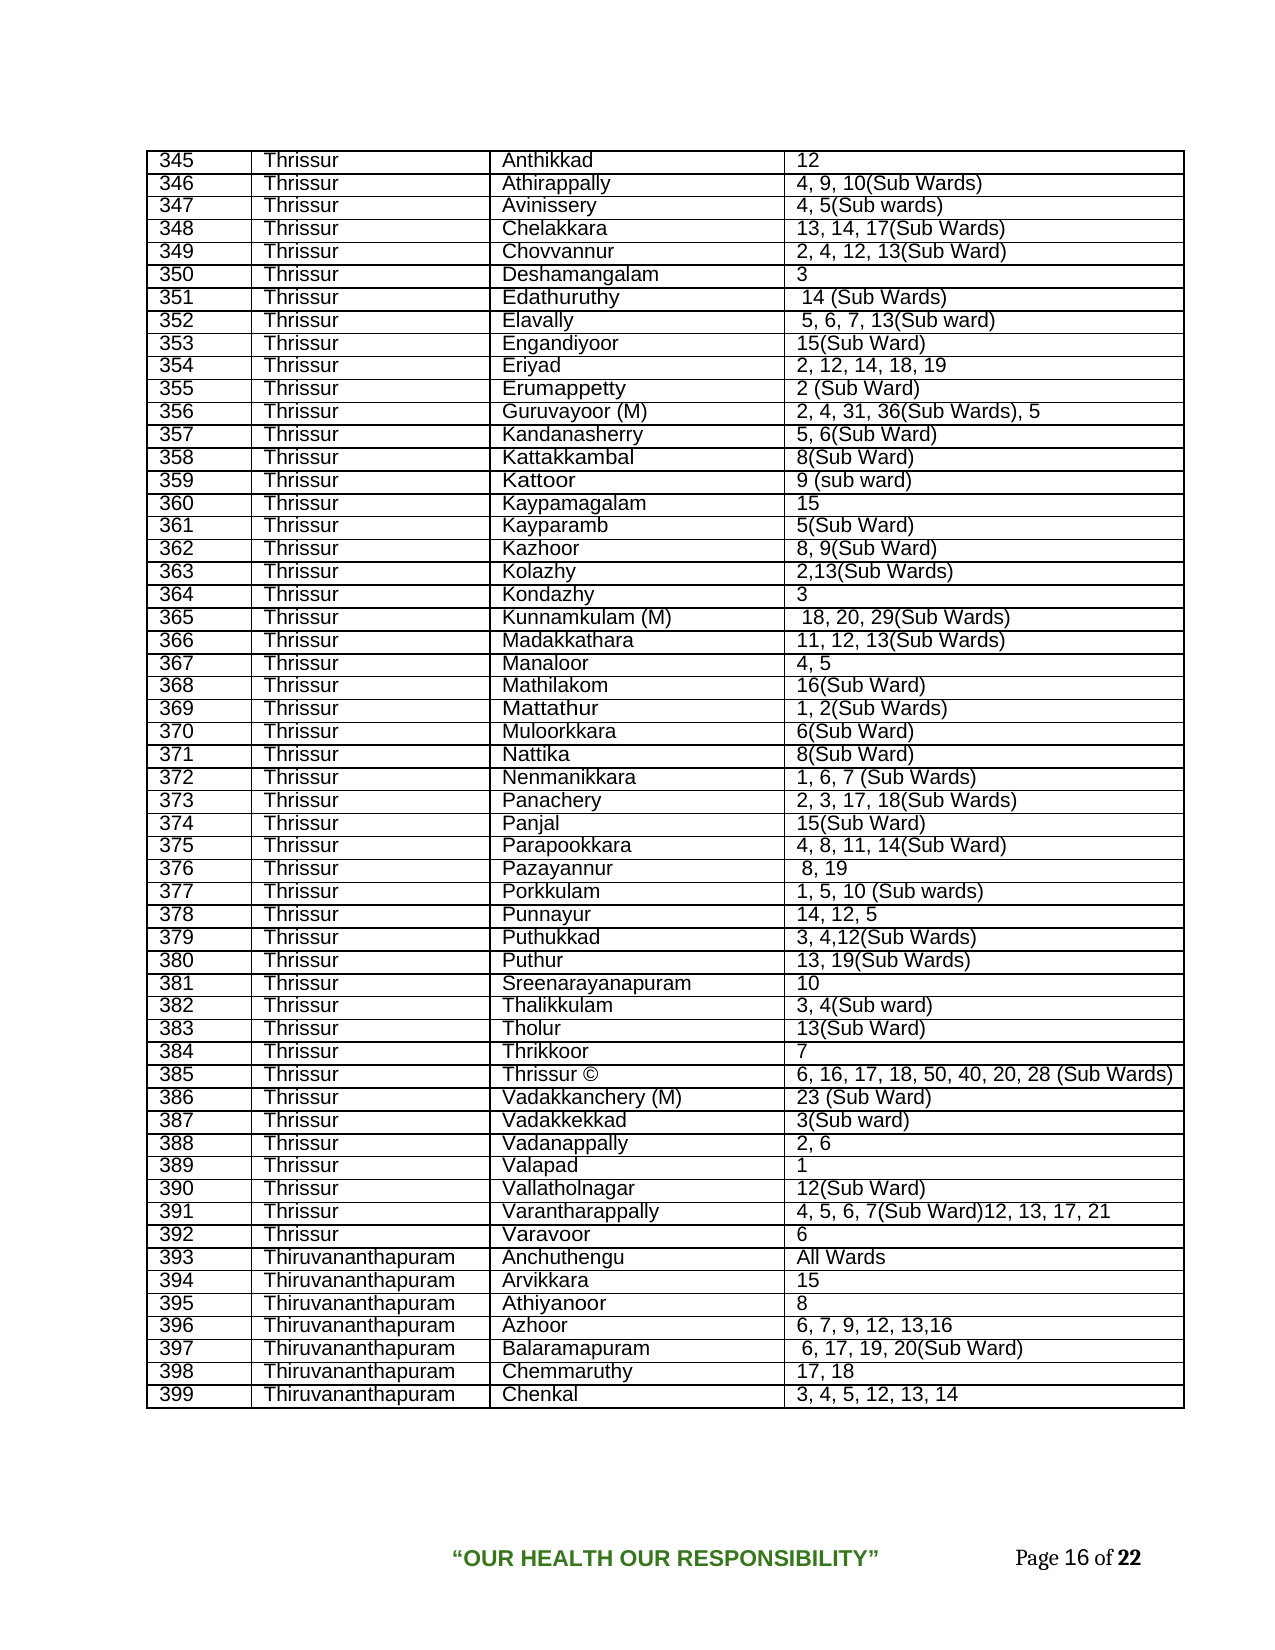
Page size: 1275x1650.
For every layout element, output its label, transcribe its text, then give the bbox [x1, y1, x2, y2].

table_cell Balaramapuram [491, 1340, 784, 1361]
table_cell Thiruvananthapuram [252, 1294, 489, 1316]
table_cell Avinissery [491, 197, 784, 218]
table_cell 398 [148, 1363, 251, 1384]
table_cell Parapookkara [491, 837, 784, 858]
table_cell Thrissur [252, 380, 489, 401]
table_cell 396 [148, 1317, 251, 1338]
table_cell Deshamangalam [491, 266, 784, 287]
table_cell Thrissur [252, 1089, 489, 1110]
table_cell 16(Sub Ward) [785, 677, 1183, 698]
table_cell 8 [785, 1294, 1183, 1316]
table_cell 9 (sub ward) [785, 472, 1183, 493]
table_cell Puthur [491, 952, 784, 973]
table_cell Puthukkad [491, 929, 784, 950]
table_cell 374 [148, 814, 251, 836]
table_cell Tholur [491, 1020, 784, 1041]
table_cell Vallatholnagar [491, 1180, 784, 1201]
table_cell 5(Sub Ward) [785, 517, 1183, 539]
table_cell Kaypamagalam [491, 495, 784, 516]
table_cell Kayparamb [491, 517, 784, 539]
table_cell Chovvannur [491, 243, 784, 264]
table_cell Vadakkanchery (M) [491, 1089, 784, 1110]
table_cell Edathuruthy [491, 289, 784, 310]
table_cell 6 [785, 1226, 1183, 1247]
table_cell 1 [785, 1157, 1183, 1178]
table_cell 380 [148, 952, 251, 973]
table_cell Chelakkara [491, 220, 784, 241]
table_cell Thrissur [252, 791, 489, 813]
table_cell 393 [148, 1249, 251, 1270]
table_cell 382 [148, 997, 251, 1019]
table_cell 1, 6, 7 (Sub Wards) [785, 769, 1183, 790]
table_cell Athiyanoor [491, 1294, 784, 1316]
table_cell Thrissur [252, 563, 489, 584]
table_cell 347 [148, 197, 251, 218]
table_cell Thrissur [252, 1043, 489, 1064]
table_cell 1, 5, 10 (Sub wards) [785, 883, 1183, 904]
table_cell Kunnamkulam (M) [491, 609, 784, 630]
table_cell 11, 12, 13(Sub Wards) [785, 632, 1183, 653]
table_cell 4, 5, 6, 7(Sub Ward)12, 13, 17, 21 [785, 1203, 1183, 1224]
table_cell 367 [148, 655, 251, 676]
table_cell Thiruvananthapuram [252, 1249, 489, 1270]
table_cell 371 [148, 746, 251, 767]
table_cell 4, 5 [785, 655, 1183, 676]
table_cell 6(Sub Ward) [785, 723, 1183, 744]
table_cell Thrissur [252, 769, 489, 790]
table_cell 4, 9, 10(Sub Wards) [785, 175, 1183, 196]
table_cell 355 [148, 380, 251, 401]
table_cell 3 [785, 586, 1183, 607]
table_cell Manaloor [491, 655, 784, 676]
table_cell Valapad [491, 1157, 784, 1178]
table_cell 2, 6 [785, 1135, 1183, 1156]
table_cell Thrissur [252, 312, 489, 333]
table_cell 354 [148, 357, 251, 378]
table_cell 392 [148, 1226, 251, 1247]
table_cell 8, 19 [785, 860, 1183, 881]
table_cell Mathilakom [491, 677, 784, 698]
table_cell Porkkulam [491, 883, 784, 904]
table_cell Thrissur [252, 929, 489, 950]
table_cell 3(Sub ward) [785, 1112, 1183, 1133]
table_cell 13(Sub Ward) [785, 1020, 1183, 1041]
table_cell 362 [148, 540, 251, 561]
table_cell 388 [148, 1135, 251, 1156]
table_cell 370 [148, 723, 251, 744]
table_cell 373 [148, 791, 251, 813]
table_cell 12(Sub Ward) [785, 1180, 1183, 1201]
table_cell Thrissur © [491, 1066, 784, 1087]
table_cell Thrissur [252, 1180, 489, 1201]
table_cell 14 (Sub Wards) [785, 289, 1183, 310]
table_cell Thrikkoor [491, 1043, 784, 1064]
table_cell Thrissur [252, 997, 489, 1019]
table_cell 3, 4(Sub ward) [785, 997, 1183, 1019]
table_cell Thrissur [252, 1066, 489, 1087]
table_cell Azhoor [491, 1317, 784, 1338]
table_header Thrissur [252, 152, 489, 173]
table_cell 7 [785, 1043, 1183, 1064]
table_cell Nattika [491, 746, 784, 767]
table_cell Thrissur [252, 677, 489, 698]
table_cell 372 [148, 769, 251, 790]
table_cell Thrissur [252, 837, 489, 858]
table_cell 10 [785, 975, 1183, 996]
table_cell 13, 14, 17(Sub Wards) [785, 220, 1183, 241]
table_cell Thrissur [252, 632, 489, 653]
table_cell Thrissur [252, 1226, 489, 1247]
table_cell Thrissur [252, 243, 489, 264]
table_cell Thrissur [252, 1157, 489, 1178]
table_cell 351 [148, 289, 251, 310]
table_cell Panachery [491, 791, 784, 813]
table_header 345 [148, 152, 251, 173]
table_cell Kattakkambal [491, 449, 784, 470]
table_cell Thrissur [252, 1135, 489, 1156]
table_cell 394 [148, 1271, 251, 1293]
table_cell 348 [148, 220, 251, 241]
table_cell Thrissur [252, 860, 489, 881]
table_cell 391 [148, 1203, 251, 1224]
table_cell Thrissur [252, 655, 489, 676]
table_cell Pazayannur [491, 860, 784, 881]
table_cell 8(Sub Ward) [785, 449, 1183, 470]
table_cell Thrissur [252, 700, 489, 721]
table_cell Athirappally [491, 175, 784, 196]
table_cell Kattoor [491, 472, 784, 493]
table_cell Thrissur [252, 540, 489, 561]
table_cell Thrissur [252, 906, 489, 927]
table_cell Guruvayoor (M) [491, 403, 784, 424]
table_cell 15 [785, 1271, 1183, 1293]
table_cell 4, 8, 11, 14(Sub Ward) [785, 837, 1183, 858]
table_cell Mattathur [491, 700, 784, 721]
table_cell Chemmaruthy [491, 1363, 784, 1384]
table_cell Thrissur [252, 1203, 489, 1224]
table_cell Thrissur [252, 426, 489, 447]
table_cell 5, 6, 7, 13(Sub ward) [785, 312, 1183, 333]
table_cell 15(Sub Ward) [785, 814, 1183, 836]
table_cell Kazhoor [491, 540, 784, 561]
table_cell Sreenarayanapuram [491, 975, 784, 996]
table_cell Thrissur [252, 952, 489, 973]
table_cell 15(Sub Ward) [785, 334, 1183, 356]
table_cell Punnayur [491, 906, 784, 927]
table_cell 8(Sub Ward) [785, 746, 1183, 767]
table_cell 386 [148, 1089, 251, 1110]
table_cell 378 [148, 906, 251, 927]
table_cell Kandanasherry [491, 426, 784, 447]
table_cell Thrissur [252, 403, 489, 424]
table_cell Erumappetty [491, 380, 784, 401]
table_cell Thrissur [252, 883, 489, 904]
table_cell Nenmanikkara [491, 769, 784, 790]
table_cell 2, 12, 14, 18, 19 [785, 357, 1183, 378]
table_cell 6, 17, 19, 20(Sub Ward) [785, 1340, 1183, 1361]
table_cell 13, 19(Sub Wards) [785, 952, 1183, 973]
table_cell 397 [148, 1340, 251, 1361]
table_cell 399 [148, 1386, 251, 1407]
table_cell 363 [148, 563, 251, 584]
table_cell 1, 2(Sub Wards) [785, 700, 1183, 721]
table_cell 6, 7, 9, 12, 13,16 [785, 1317, 1183, 1338]
table_cell Thrissur [252, 609, 489, 630]
table_cell Thrissur [252, 334, 489, 356]
table_cell Thrissur [252, 1020, 489, 1041]
table_cell 395 [148, 1294, 251, 1316]
table_cell 349 [148, 243, 251, 264]
table_cell Thrissur [252, 495, 489, 516]
table_cell 383 [148, 1020, 251, 1041]
table_cell 353 [148, 334, 251, 356]
table_cell Thrissur [252, 357, 489, 378]
table_cell Thrissur [252, 975, 489, 996]
table_cell Kolazhy [491, 563, 784, 584]
table_cell 352 [148, 312, 251, 333]
table_header Anthikkad [491, 152, 784, 173]
table_cell Chenkal [491, 1386, 784, 1407]
table_cell 389 [148, 1157, 251, 1178]
table_cell Thiruvananthapuram [252, 1386, 489, 1407]
table_cell 15 [785, 495, 1183, 516]
table_cell Thiruvananthapuram [252, 1271, 489, 1293]
table_cell Thrissur [252, 723, 489, 744]
table_cell 4, 5(Sub wards) [785, 197, 1183, 218]
table_cell 376 [148, 860, 251, 881]
table_cell Thrissur [252, 289, 489, 310]
table_cell 359 [148, 472, 251, 493]
table_cell Anchuthengu [491, 1249, 784, 1270]
table_cell 356 [148, 403, 251, 424]
table_cell Vadakkekkad [491, 1112, 784, 1133]
table_cell 8, 9(Sub Ward) [785, 540, 1183, 561]
table_cell 358 [148, 449, 251, 470]
table_cell Thrissur [252, 517, 489, 539]
table_cell Thiruvananthapuram [252, 1317, 489, 1338]
table_cell 2,13(Sub Wards) [785, 563, 1183, 584]
table_cell 14, 12, 5 [785, 906, 1183, 927]
table_cell 366 [148, 632, 251, 653]
table_cell Muloorkkara [491, 723, 784, 744]
table_cell 17, 18 [785, 1363, 1183, 1384]
table_cell 2, 4, 31, 36(Sub Wards), 5 [785, 403, 1183, 424]
table_cell 2, 3, 17, 18(Sub Wards) [785, 791, 1183, 813]
table_cell 357 [148, 426, 251, 447]
table_header 12 [785, 152, 1183, 173]
table_cell 361 [148, 517, 251, 539]
table_cell 5, 6(Sub Ward) [785, 426, 1183, 447]
table_cell Arvikkara [491, 1271, 784, 1293]
table_cell 381 [148, 975, 251, 996]
table_cell Thrissur [252, 449, 489, 470]
table_cell 369 [148, 700, 251, 721]
table_cell 379 [148, 929, 251, 950]
table_cell 3, 4,12(Sub Wards) [785, 929, 1183, 950]
table_cell 385 [148, 1066, 251, 1087]
table_cell 6, 16, 17, 18, 50, 40, 20, 28 (Sub Wards) [785, 1066, 1183, 1087]
table_cell Thrissur [252, 1112, 489, 1133]
table_cell 377 [148, 883, 251, 904]
table_cell Vadanappally [491, 1135, 784, 1156]
table_cell Eriyad [491, 357, 784, 378]
table_cell Thiruvananthapuram [252, 1340, 489, 1361]
table_cell 350 [148, 266, 251, 287]
table_cell Thiruvananthapuram [252, 1363, 489, 1384]
table_cell 375 [148, 837, 251, 858]
table_cell 365 [148, 609, 251, 630]
table_cell 384 [148, 1043, 251, 1064]
table_cell Madakkathara [491, 632, 784, 653]
table_cell 364 [148, 586, 251, 607]
table_cell Thrissur [252, 814, 489, 836]
table_cell 23 (Sub Ward) [785, 1089, 1183, 1110]
table_cell Thrissur [252, 746, 489, 767]
table_cell Thrissur [252, 266, 489, 287]
table_cell Elavally [491, 312, 784, 333]
table_cell 368 [148, 677, 251, 698]
table_cell Thrissur [252, 175, 489, 196]
table_cell 390 [148, 1180, 251, 1201]
table_cell All Wards [785, 1249, 1183, 1270]
table_cell Panjal [491, 814, 784, 836]
table_cell Kondazhy [491, 586, 784, 607]
table_cell 346 [148, 175, 251, 196]
table_cell Engandiyoor [491, 334, 784, 356]
table_cell 3 [785, 266, 1183, 287]
table_cell Thrissur [252, 197, 489, 218]
table_cell 387 [148, 1112, 251, 1133]
table_cell 3, 4, 5, 12, 13, 14 [785, 1386, 1183, 1407]
table_cell Thrissur [252, 220, 489, 241]
table_cell Thalikkulam [491, 997, 784, 1019]
table_cell Varavoor [491, 1226, 784, 1247]
table_cell 2 (Sub Ward) [785, 380, 1183, 401]
table_cell 360 [148, 495, 251, 516]
table_cell Thrissur [252, 586, 489, 607]
table_cell 18, 20, 29(Sub Wards) [785, 609, 1183, 630]
table_cell 2, 4, 12, 13(Sub Ward) [785, 243, 1183, 264]
table_cell Varantharappally [491, 1203, 784, 1224]
table_cell Thrissur [252, 472, 489, 493]
